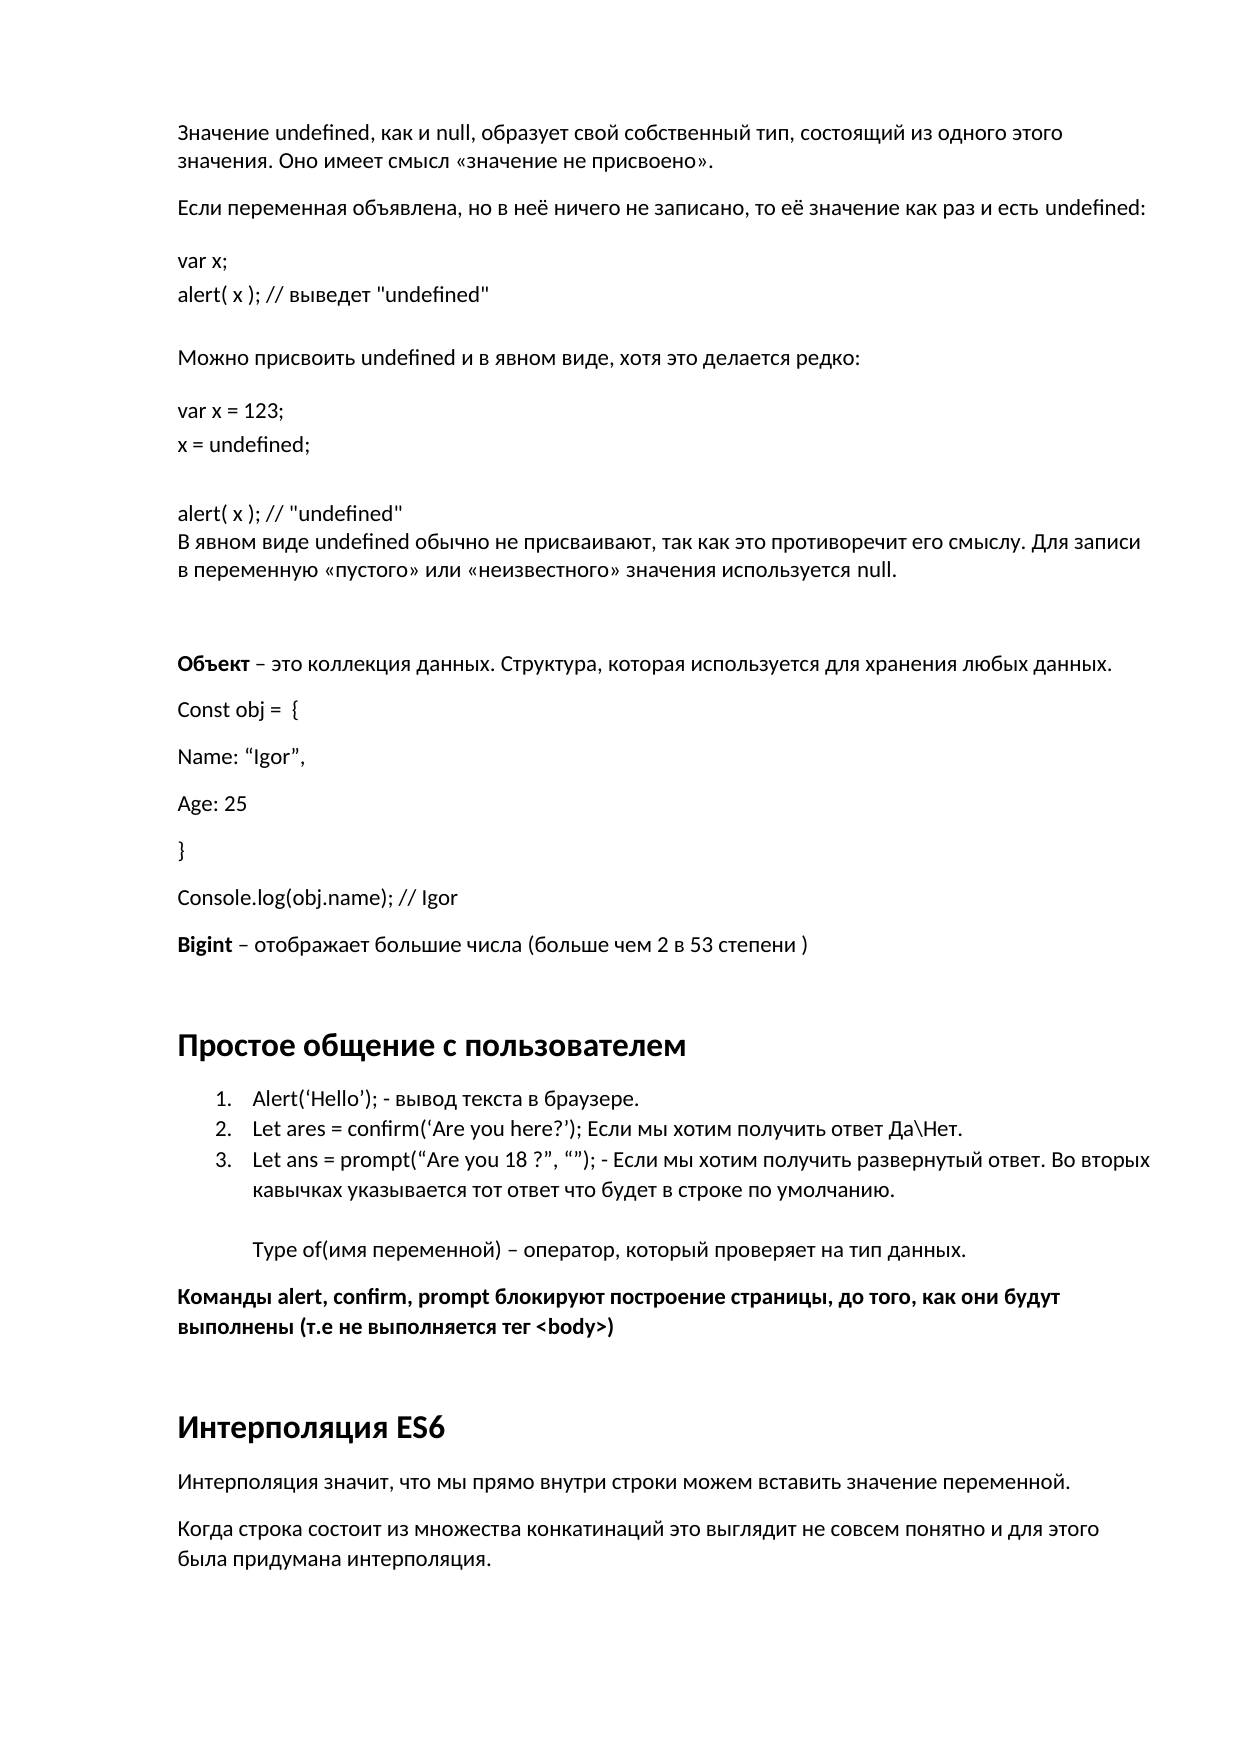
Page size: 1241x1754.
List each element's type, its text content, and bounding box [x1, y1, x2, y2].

text x = undefined; [177, 424, 1152, 458]
list Let ans = prompt(“Are you 18 ?”, “”); - Если мы хотим получить развернутый ответ. Во вторых кавычках указывается тот ответ что будет в строке по умолчанию. [215, 1145, 1152, 1203]
text alert( x ); // "undefined" [177, 493, 1152, 527]
text Name: “Igor”, [177, 742, 1152, 771]
text Если переменная объявлена, но в неё ничего не записано, то её значение как раз и есть undefined: [177, 193, 1152, 221]
text var x = 123; [177, 389, 1152, 424]
text Bigint – отображает большие числа (больше чем 2 в 53 степени ) [177, 930, 1152, 958]
text Const obj = { [177, 696, 1152, 724]
text Age: 25 [177, 789, 1152, 817]
text Объект – это коллекция данных. Структура, которая используется для хранения любых данных. [177, 649, 1152, 677]
text Простое общение с пользователем [177, 1024, 1152, 1064]
text Значение undefined, как и null, образует свой собственный тип, состоящий из одного этого значения. Оно имеет смысл «значение не присвоено». [177, 118, 1152, 174]
text В явном виде undefined обычно не присваивают, так как это противоречит его смыслу. Для записи в переменную «пустого» или «неизвестного» значения используется null. [177, 527, 1152, 583]
text Интерполяция значит, что мы прямо внутри строки можем вставить значение переменной. [177, 1467, 1152, 1495]
text Когда строка состоит из множества конкатинаций это выглядит не совсем понятно и для этого была придумана интерполяция. [177, 1514, 1152, 1572]
text Console.log(obj.name); // Igor [177, 883, 1152, 911]
text } [177, 836, 1152, 864]
text Можно присвоить undefined и в явном виде, хотя это делается редко: [177, 343, 1152, 371]
list Alert(‘Hello’); - вывод текста в браузере. [215, 1084, 1152, 1112]
list Let ares = confirm(‘Are you here?’); Если мы хотим получить ответ Да\Нет. [215, 1114, 1152, 1143]
text Интерполяция ES6 [177, 1406, 1152, 1447]
text Команды alert, confirm, prompt блокируют построение страницы, до того, как они будут выполнены (т.е не выполняется тег <body>) [177, 1282, 1152, 1341]
text var x; [177, 240, 1152, 274]
text alert( x ); // выведет "undefined" [177, 274, 1152, 308]
list Type of(имя переменной) – оператор, который проверяет на тип данных. [252, 1235, 1152, 1263]
